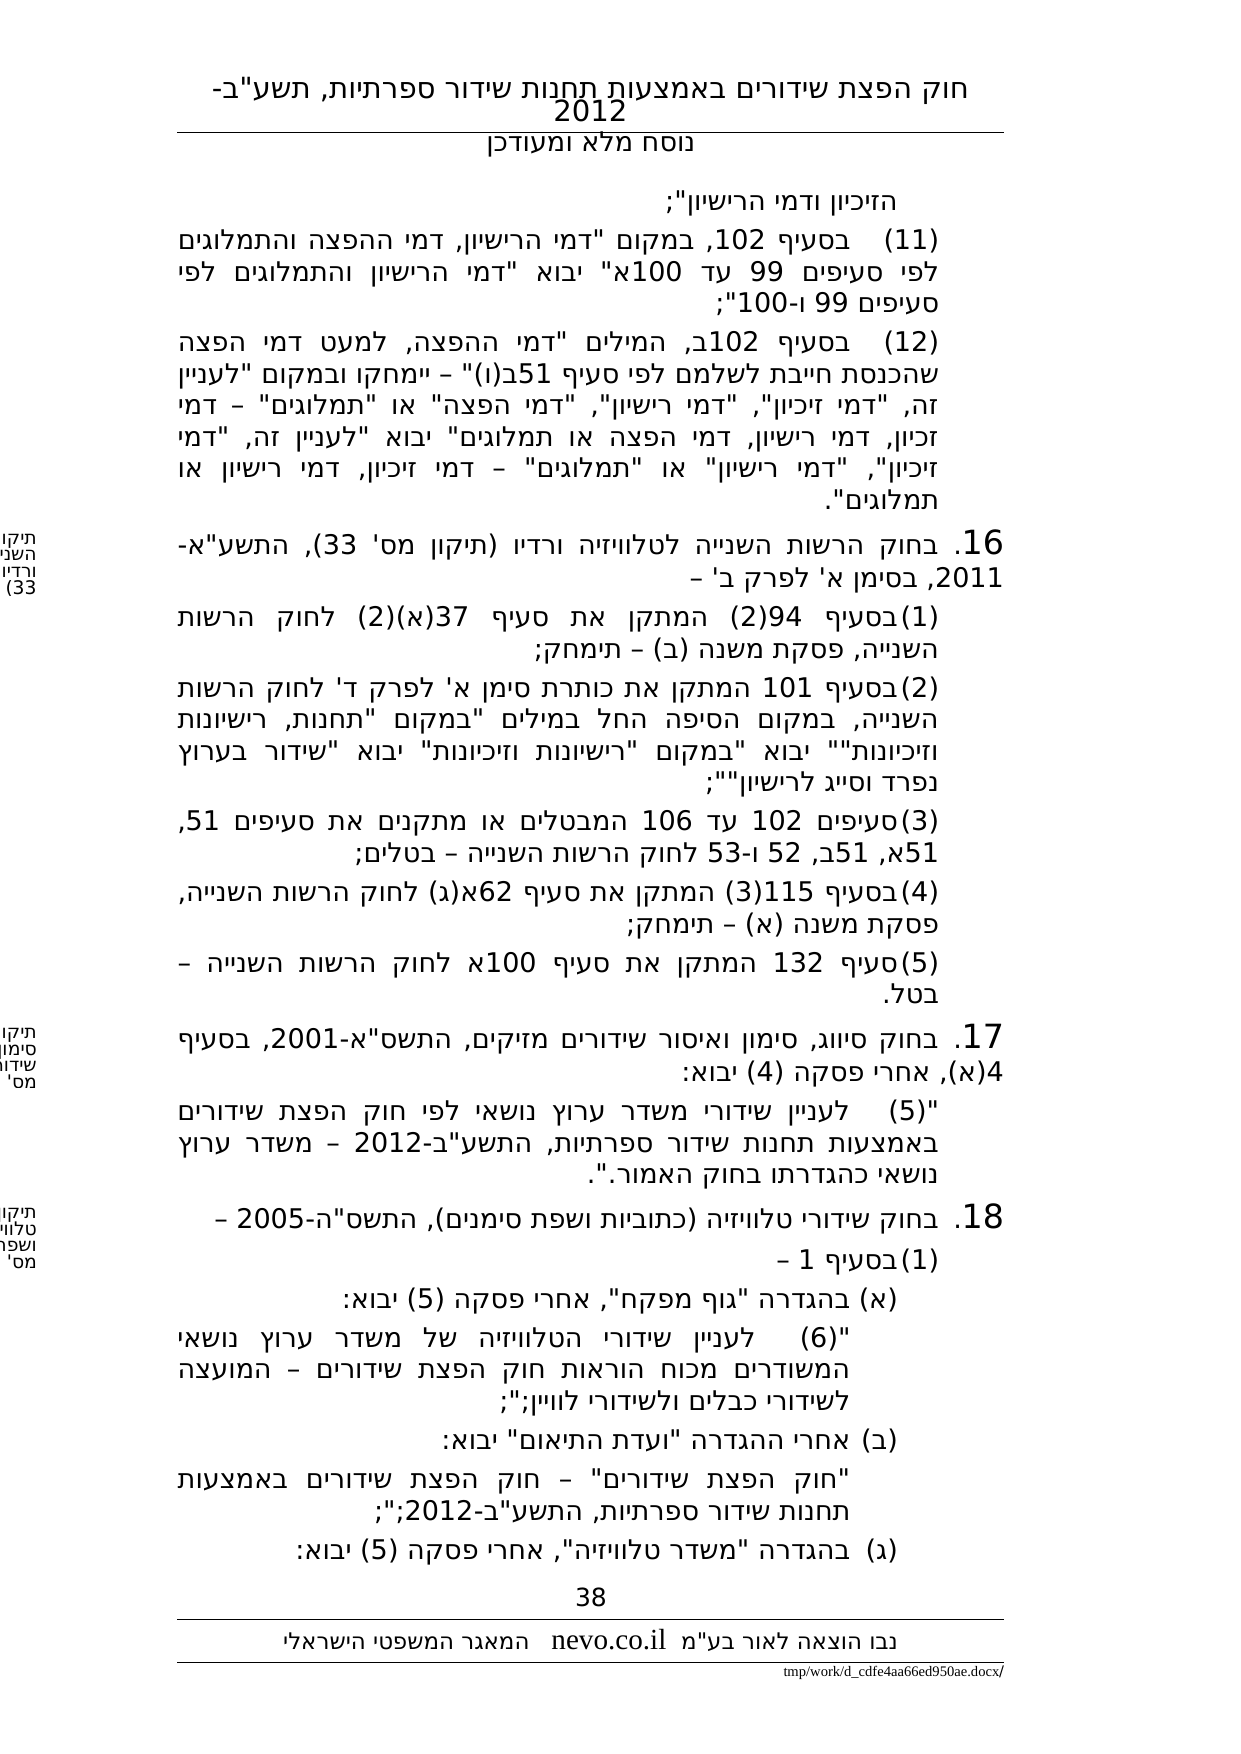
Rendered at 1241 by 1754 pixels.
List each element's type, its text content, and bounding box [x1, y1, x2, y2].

text (12) בסעיף 102ב, המילים "דמי ההפצה, למעט דמי הפצה שהכנסת חייבת לשלמם לפי סעיף 51ב(ו)" – יימחקו ובמקום "לעניין זה, "דמי זיכיון", "דמי רישיון", "דמי הפצה" או "תמלוגים" – דמי זכיון, דמי רישיון, דמי הפצה או תמלוגים" יבוא "לעניין זה, "דמי זיכיון", "דמי רישיון" או "תמלוגים" – דמי זיכיון, דמי רישיון או תמלוגים". [177, 327, 939, 516]
text (1) בסעיף 1 – [177, 1244, 939, 1276]
text (4) בסעיף 115(3) המתקן את סעיף 62א(ג) לחוק הרשות השנייה, פסקת משנה (א) – תימחק; [177, 876, 939, 939]
text "(6) לעניין שידורי הטלוויזיה של משדר ערוץ נושאי המשודרים מכוח הוראות חוק הפצת שידורים – המועצה לשידורי כבלים ולשידורי לוויין;"; [177, 1322, 851, 1417]
text "(5) לעניין שידורי משדר ערוץ נושאי לפי חוק הפצת שידורים באמצעות תחנות שידור ספרתיות, התשע"ב-2012 – משדר ערוץ נושאי כהגדרתו בחוק האמור.". [177, 1096, 939, 1190]
text 18. בחוק שידורי טלוויזיה (כתוביות ושפת סימנים), התשס"ה-2005 – [177, 1198, 1004, 1237]
text (11) בסעיף 102, במקום "דמי הרישיון, דמי ההפצה והתמלוגים לפי סעיפים 99 עד 100א" יבוא "דמי הרישיון והתמלוגים לפי סעיפים 99 ו-100"; [177, 224, 939, 319]
text 16. בחוק הרשות השנייה לטלוויזיה ורדיו (תיקון מס' 33), התשע"א-2011, בסימן א' לפרק ב' – [177, 523, 1004, 594]
text (3) סעיפים 102 עד 106 המבטלים או מתקנים את סעיפים 51, 51א, 51ב, 52 ו-53 לחוק הרשות השנייה – בטלים; [177, 806, 939, 869]
text (ב) אחרי ההגדרה "ועדת התיאום" יבוא: [177, 1424, 898, 1456]
text 17. בחוק סיווג, סימון ואיסור שידורים מזיקים, התשס"א-2001, בסעיף 4(א), אחרי פסקה (4) יבוא: [177, 1018, 1004, 1088]
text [177, 185, 898, 217]
text (5) סעיף 132 המתקן את סעיף 100א לחוק הרשות השנייה – בטל. [177, 947, 939, 1010]
text (2) בסעיף 101 המתקן את כותרת סימן א' לפרק ד' לחוק הרשות השנייה, במקום הסיפה החל במילים "במקום "תחנות, רישיונות וזיכיונות"" יבוא "במקום "רישיונות וזיכיונות" יבוא "שידור בערוץ נפרד וסייג לרישיון""; [177, 672, 939, 798]
text (א) בהגדרה "גוף מפקח", אחרי פסקה (5) יבוא: [177, 1283, 898, 1315]
text (1) בסעיף 94(2) המתקן את סעיף 37(א)(2) לחוק הרשות השנייה, פסקת משנה (ב) – תימחק; [177, 601, 939, 664]
text (ג) בהגדרה "משדר טלוויזיה", אחרי פסקה (5) יבוא: [177, 1534, 898, 1566]
text "חוק הפצת שידורים" – חוק הפצת שידורים באמצעות תחנות שידור ספרתיות, התשע"ב-2012;"; [177, 1463, 851, 1527]
